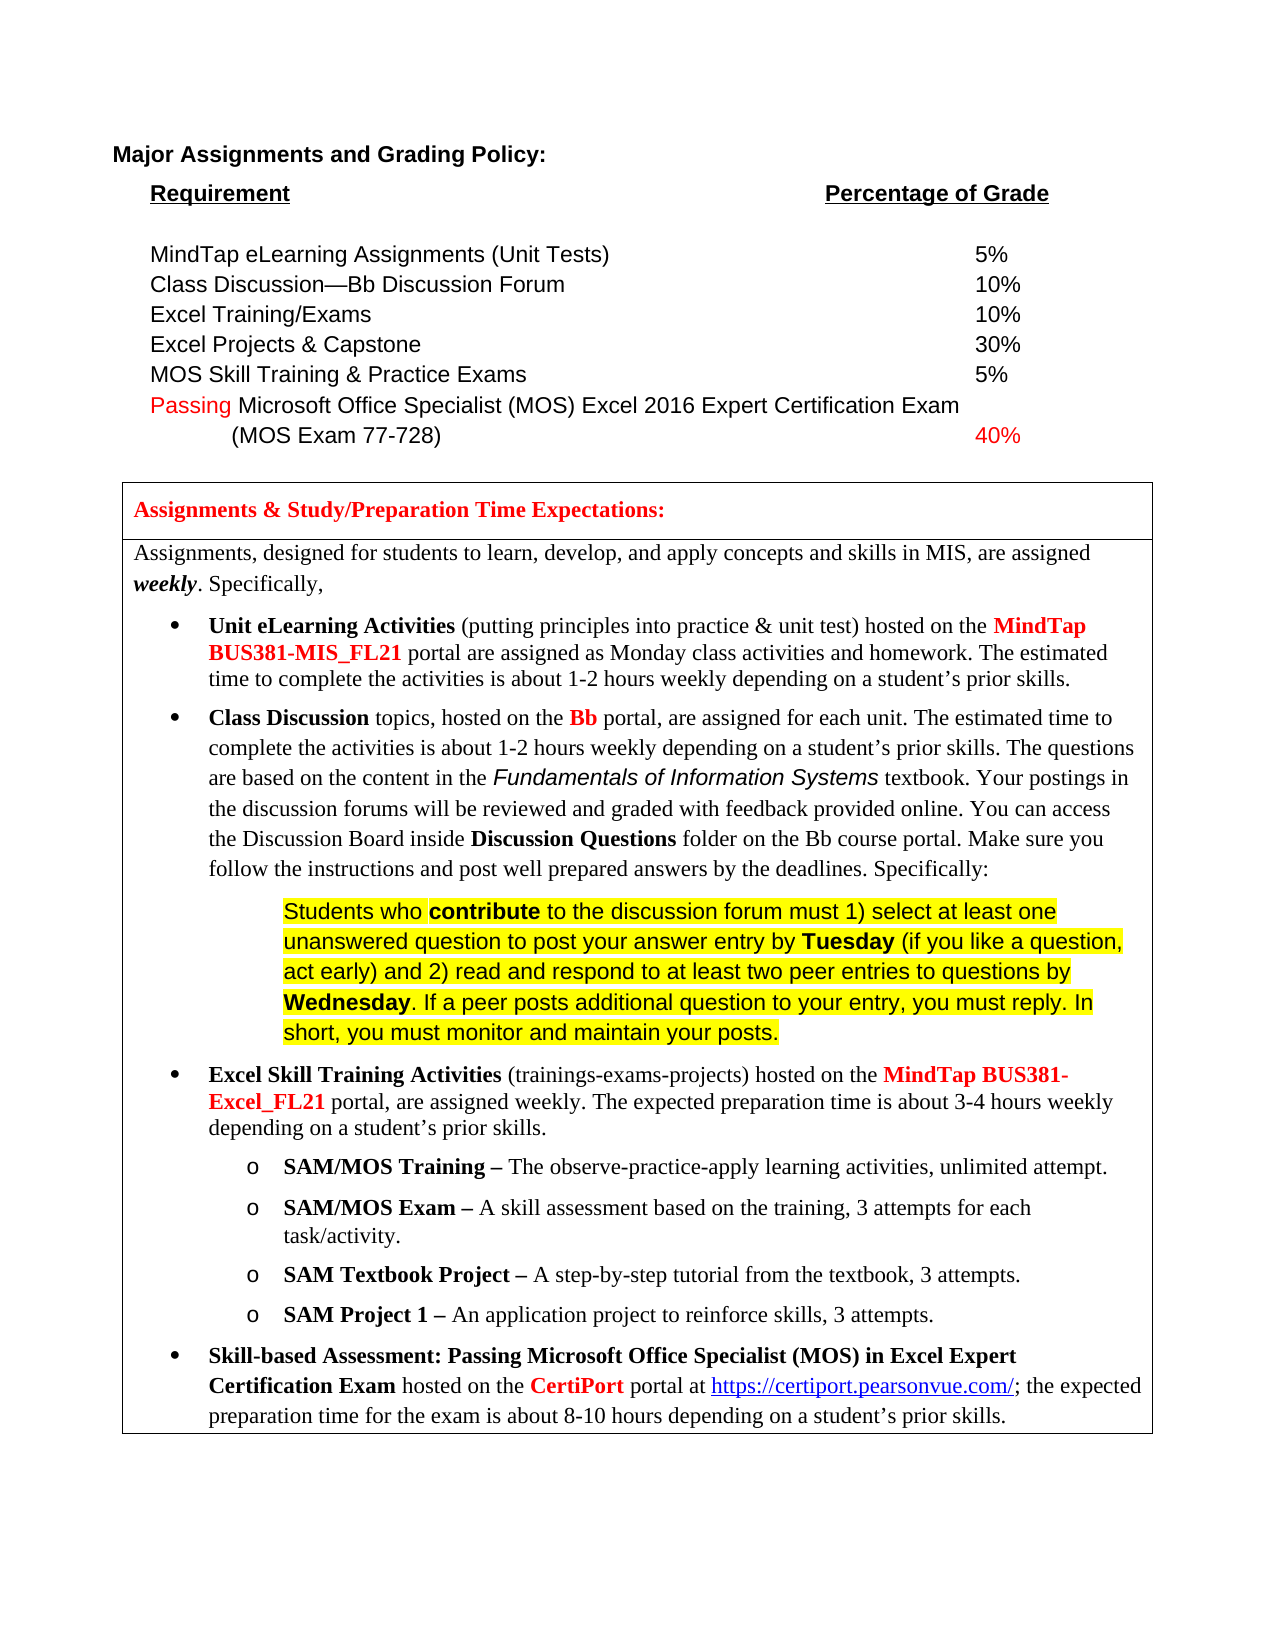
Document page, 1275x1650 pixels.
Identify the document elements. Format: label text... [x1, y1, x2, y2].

text Excel Projects & Capstone 30% [150, 331, 1200, 357]
table_header Assignments & Study/Preparation Time Expectations: [123, 483, 1152, 538]
text MOS Skill Training & Practice Exams 5% [150, 361, 1200, 388]
text Requirement Percentage of Grade [150, 180, 1200, 206]
text Excel Training/Exams 10% [150, 301, 1200, 327]
table_cell Assignments, designed for students to learn, develop, and apply concepts and skills in MIS, are assigned weekly. Specifically, Unit eLearning Activities (putting principles into practice & unit test) hosted on the MindTap BUS381-MIS_FL21 portal are assigned as Monday class activities and homework. The estimated time to complete the activities is about 1-2 hours weekly depending on a student’s prior skills. Class Discussion topics, hosted on the Bb portal, are assigned for each unit. The estimated time to complete the activities is about 1-2 hours weekly depending on a student’s prior skills. The questions are based on the content in the Fundamentals of Information Systems textbook. Your postings in the discussion forums will be reviewed and graded with feedback provided online. You can access the Discussion Board inside Discussion Questions folder on the Bb course portal. Make sure you follow the instructions and post well prepared answers by the deadlines. Specifically: Students who contribute to the discussion forum must 1) select at least one unanswered question to post your answer entry by Tuesday (if you like a question, act early) and 2) read and respond to at least two peer entries to questions by Wednesday. If a peer posts additional question to your entry, you must reply. In short, you must monitor and maintain your posts. Excel Skill Training Activities (trainings-exams-projects) hosted on the MindTap BUS381-Excel_FL21 portal, are assigned weekly. The expected preparation time is about 3-4 hours weekly depending on a student’s prior skills. SAM/MOS Training – The observe-practice-apply learning activities, unlimited attempt. SAM/MOS Exam – A skill assessment based on the training, 3 attempts for each task/activity. SAM Textbook Project – A step-by-step tutorial from the textbook, 3 attempts. SAM Project 1 – An application project to reinforce skills, 3 attempts. Skill-based Assessment: Passing Microsoft Office Specialist (MOS) in Excel Expert Certification Exam hosted on the CertiPort portal at https://certiport.pearsonvue.com/; the expected preparation time for the exam is about 8-10 hours depending on a student’s prior skills. [123, 540, 1152, 1433]
text Passing Microsoft Office Specialist (MOS) Excel 2016 Expert Certification Exam (MOS Exam 77-728) 40% [150, 392, 1200, 448]
text Major Assignments and Grading Policy: [112, 141, 1200, 168]
text MindTap eLearning Assignments (Unit Tests) 5% [150, 241, 1200, 267]
text Class Discussion—Bb Discussion Forum 10% [150, 271, 1200, 297]
